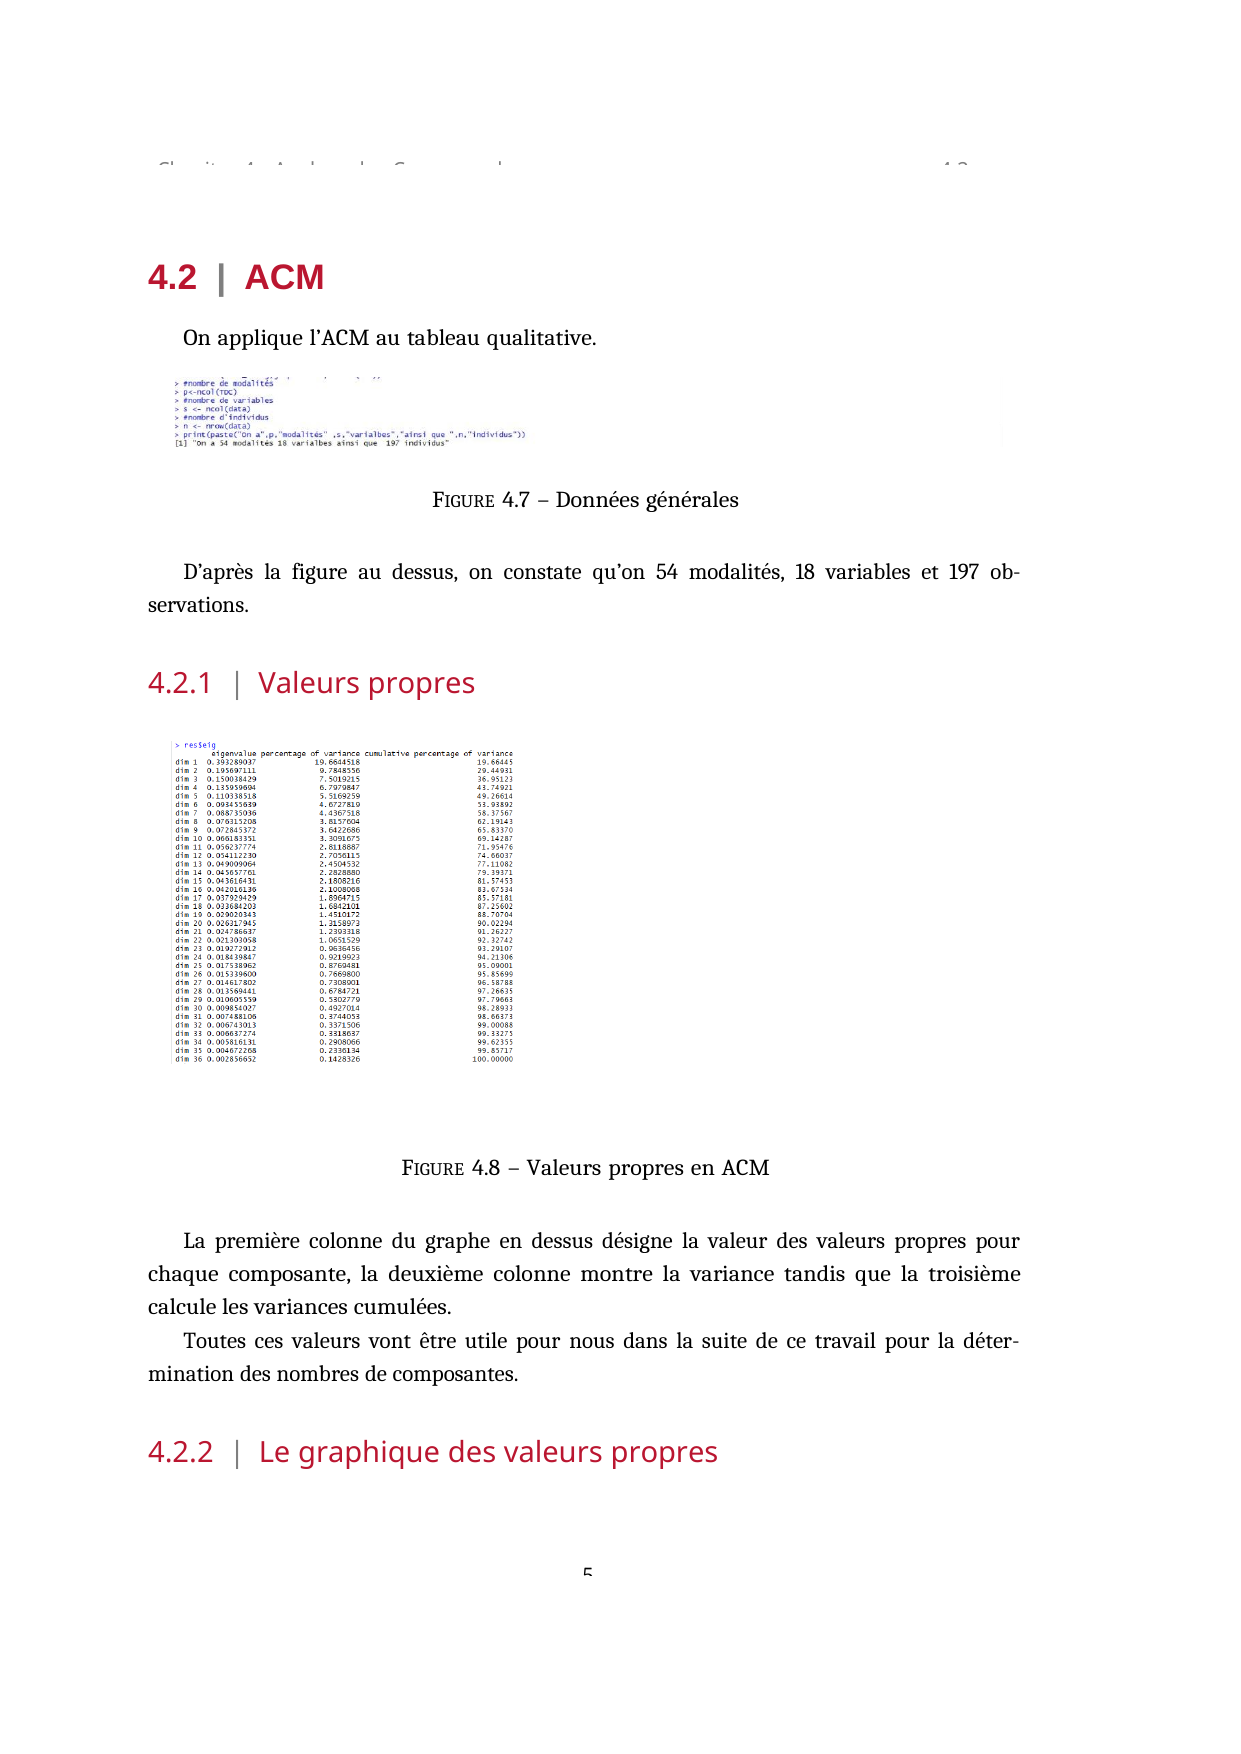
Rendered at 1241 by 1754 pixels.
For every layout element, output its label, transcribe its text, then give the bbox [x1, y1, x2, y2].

text D’après la figure au dessus, on constate qu’on 54 modalités, 18 variables et 197 ob- servations. [148, 559, 1022, 618]
picture [171, 741, 513, 1064]
text FIGURE 4.7 – Données générales [137, 487, 1033, 513]
subtitle | Le graphique des valeurs propres [148, 1431, 1240, 1471]
picture [174, 377, 1003, 447]
text Toutes ces valeurs vont être utile pour nous dans la suite de ce travail pour la déter- mination des nombres de composantes. [148, 1327, 1022, 1387]
subtitle | ACM [148, 256, 1240, 297]
text La première colonne du graphe en dessus désigne la valeur des valeurs propres pour chaque composante, la deuxième colonne montre la variance tandis que la troisième calcule les variances cumulées. [148, 1228, 1022, 1320]
text On applique l’ACM au tableau qualitative. [183, 325, 1240, 351]
text FIGURE 4.8 – Valeurs propres en ACM [137, 1155, 1033, 1181]
subtitle | Valeurs propres [148, 663, 1240, 702]
